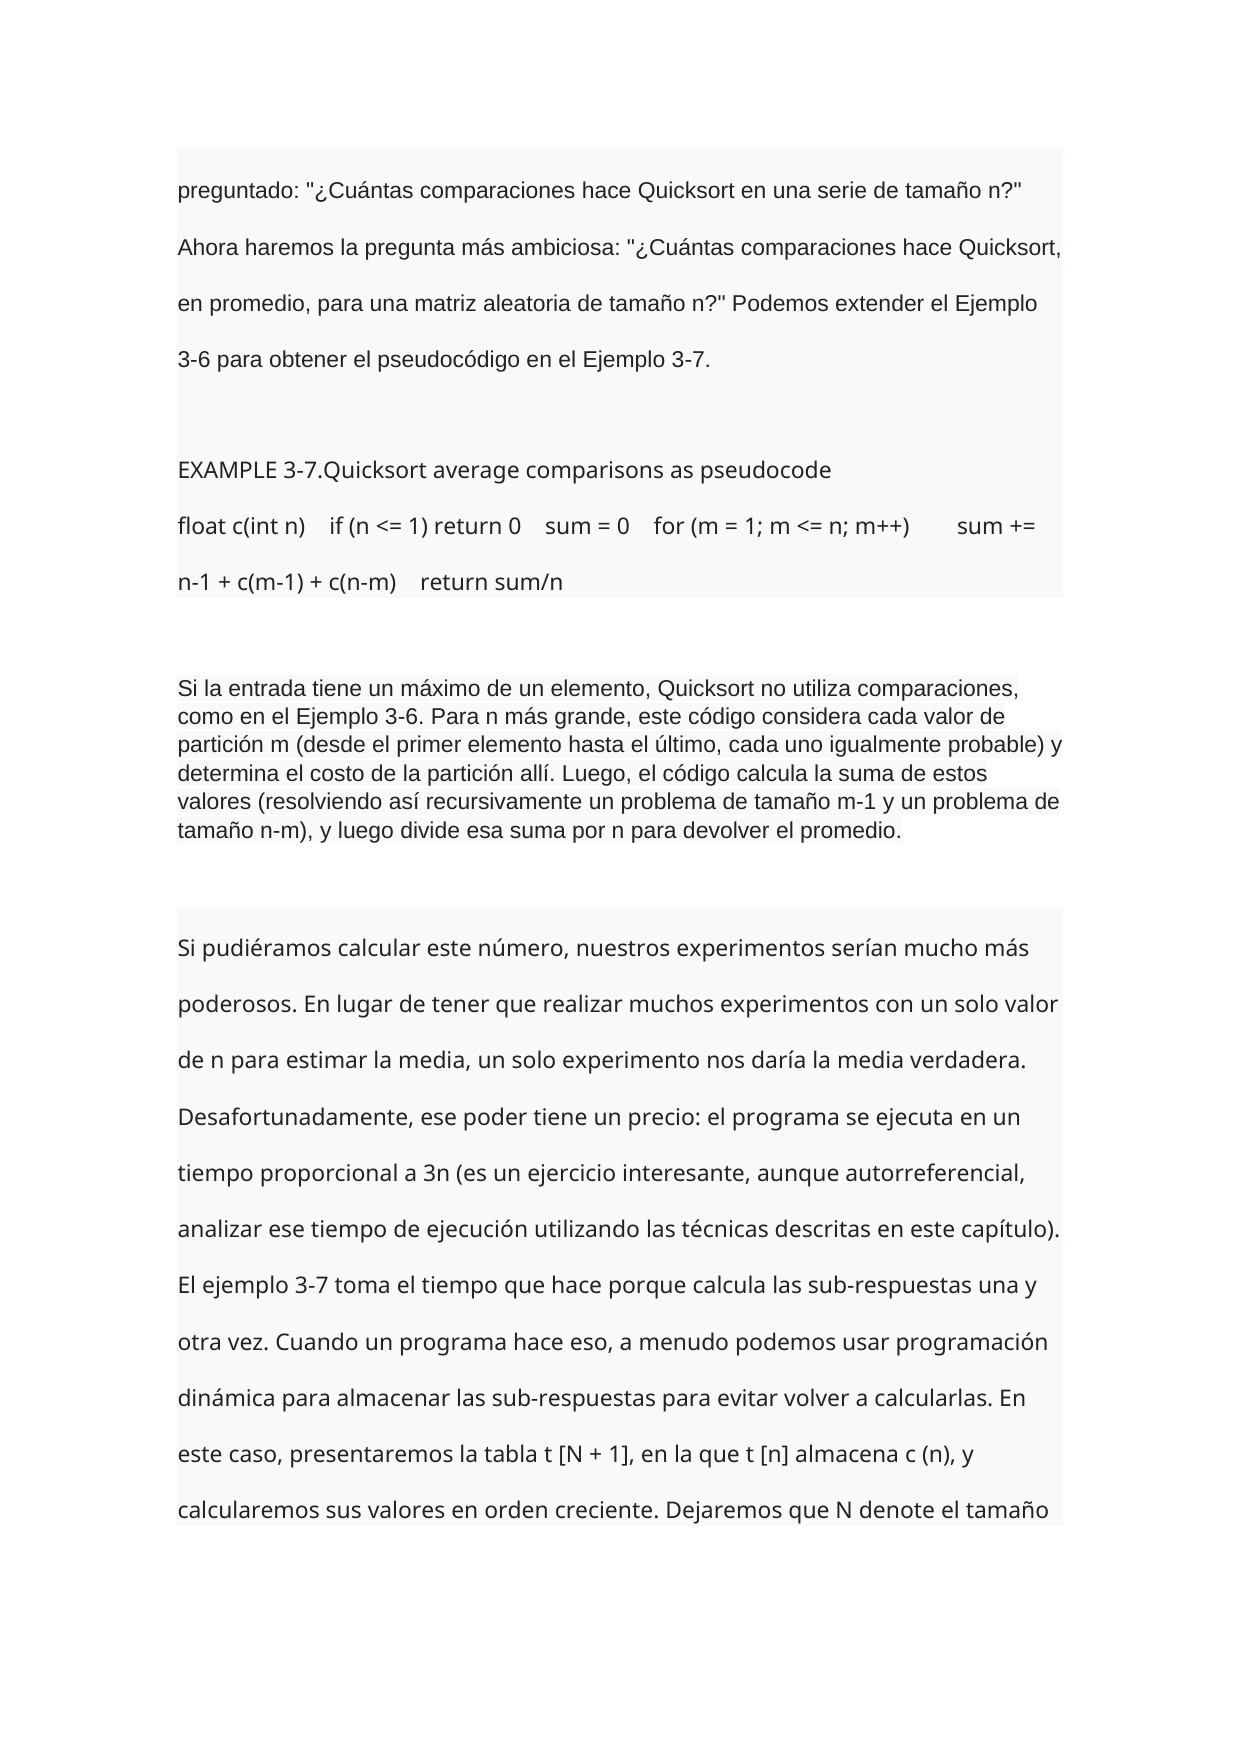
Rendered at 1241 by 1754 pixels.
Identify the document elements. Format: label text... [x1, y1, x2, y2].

text float c(int n) if (n <= 1) return 0 sum = 0 for (m = 1; m <= n; m++) sum += n-1 + c(m-1) + c(n-m) return sum/n [177, 485, 1063, 598]
text Si pudiéramos calcular este número, nuestros experimentos serían mucho más poderosos. En lugar de tener que realizar muchos experimentos con un solo valor de n para estimar la media, un solo experimento nos daría la media verdadera. Desafortunadamente, ese poder tiene un precio: el programa se ejecuta en un tiempo proporcional a 3n (es un ejercicio interesante, aunque autorreferencial, analizar ese tiempo de ejecución utilizando las técnicas descritas en este capítulo). [177, 907, 1063, 1244]
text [177, 1244, 1063, 1526]
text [177, 148, 1063, 373]
text Si la entrada tiene un máximo de un elemento, Quicksort no utiliza comparaciones, como en el Ejemplo 3-6. Para n más grande, este código considera cada valor de partición m (desde el primer elemento hasta el último, cada uno igualmente probable) y determina el costo de la partición allí. Luego, el código calcula la suma de estos valores (resolviendo así recursivamente un problema de tamaño m-1 y un problema de tamaño n-m), y luego divide esa suma por n para devolver el promedio. [177, 644, 1063, 843]
text EXAMPLE 3-7.Quicksort average comparisons as pseudocode [177, 429, 1063, 485]
